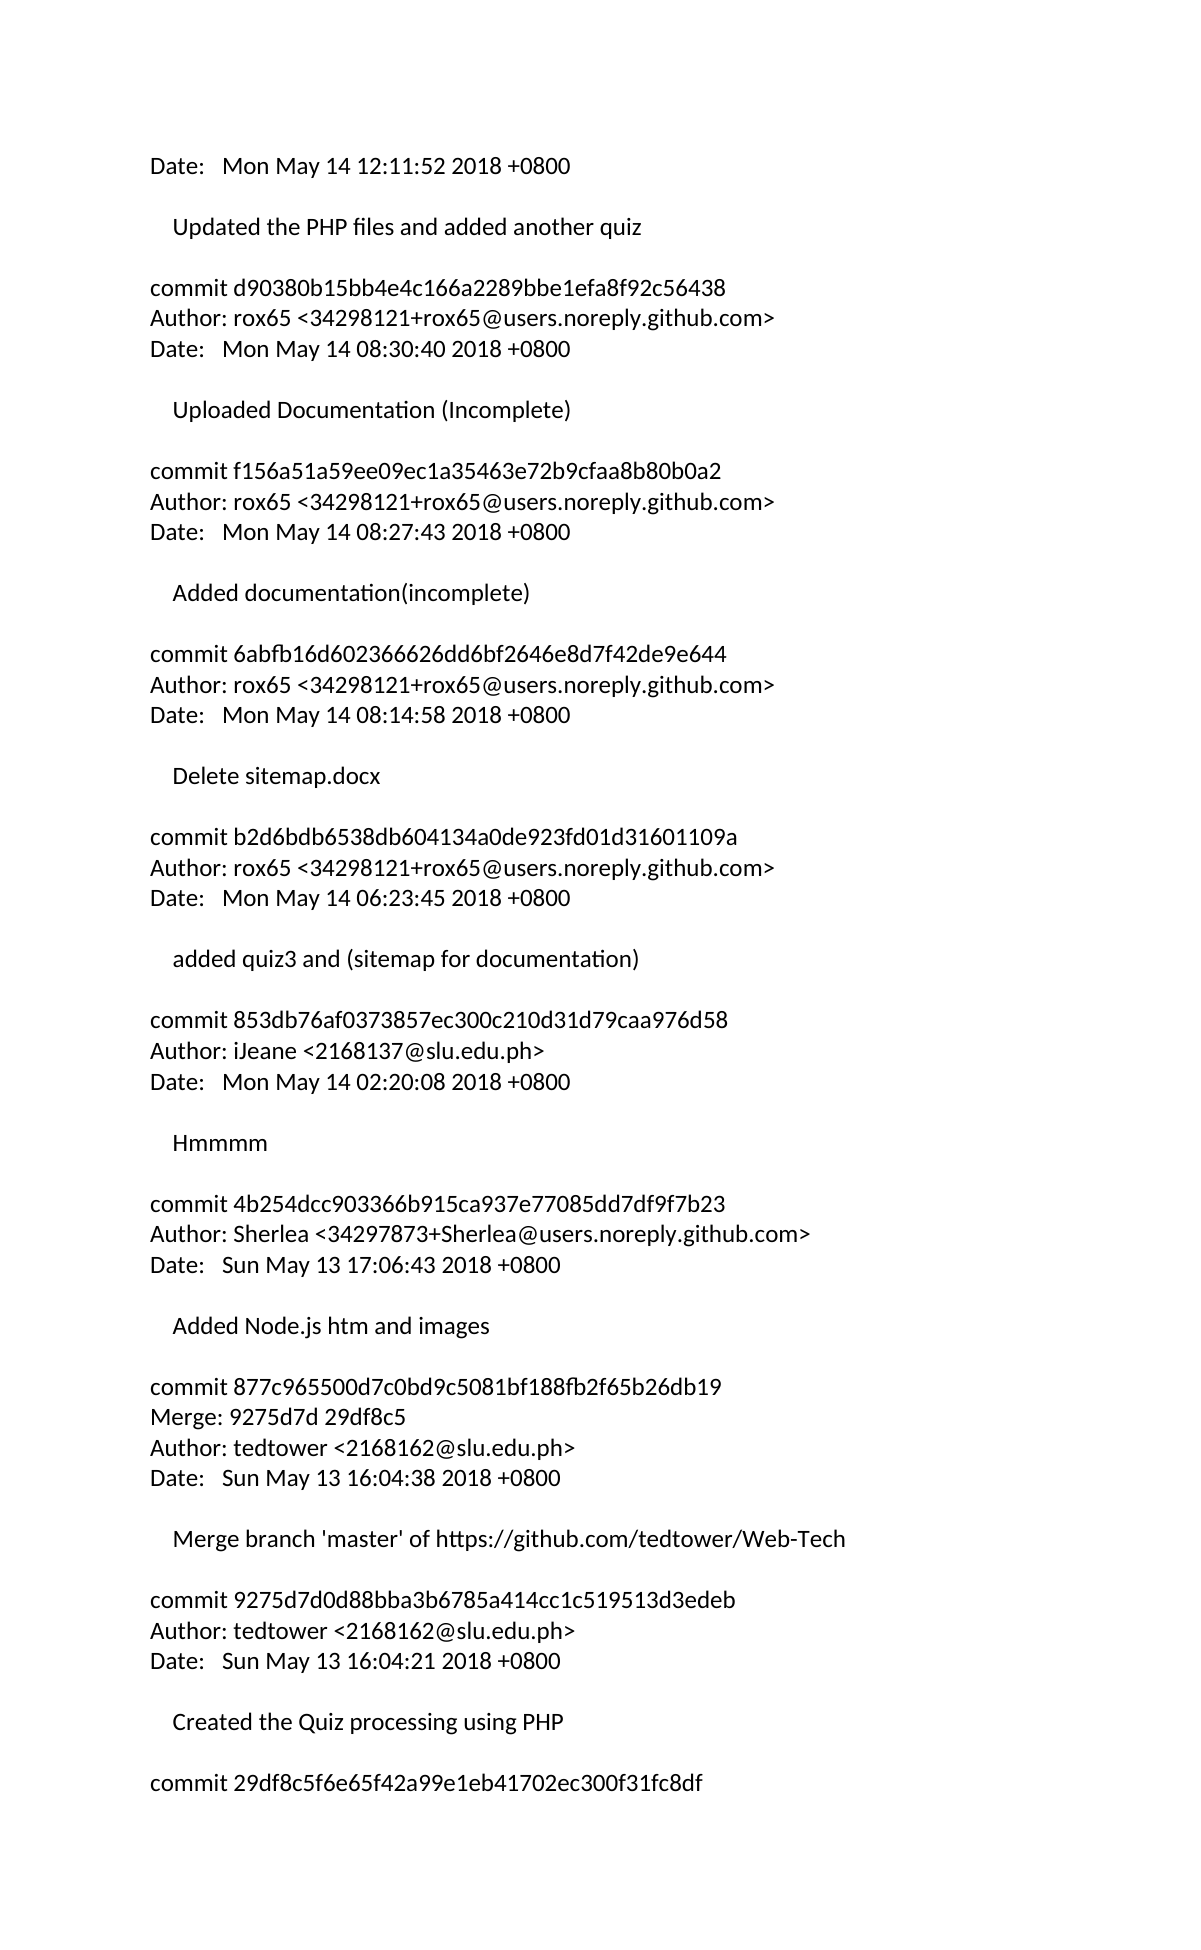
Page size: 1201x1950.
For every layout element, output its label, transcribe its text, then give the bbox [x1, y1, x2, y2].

text Date: Mon May 14 08:27:43 2018 +0800 [150, 516, 1050, 547]
text Merge branch 'master' of https://github.com/tedtower/Web-Tech [150, 1523, 1050, 1554]
text Author: iJeane <2168137@slu.edu.ph> [150, 1035, 1050, 1066]
text Author: rox65 <34298121+rox65@users.noreply.github.com> [150, 486, 1050, 516]
text Uploaded Documentation (Incomplete) [150, 394, 1050, 425]
text commit 877c965500d7c0bd9c5081bf188fb2f65b26db19 [150, 1371, 1050, 1401]
text Author: tedtower <2168162@slu.edu.ph> [150, 1615, 1050, 1646]
text Date: Mon May 14 02:20:08 2018 +0800 [150, 1066, 1050, 1096]
text commit b2d6bdb6538db604134a0de923fd01d31601109a [150, 821, 1050, 852]
text Date: Sun May 13 16:04:21 2018 +0800 [150, 1646, 1050, 1676]
text commit 29df8c5f6e65f42a99e1eb41702ec300f31fc8df [150, 1768, 1050, 1798]
text Date: Mon May 14 12:11:52 2018 +0800 [150, 150, 1050, 181]
text commit 9275d7d0d88bba3b6785a414cc1c519513d3edeb [150, 1584, 1050, 1615]
text Date: Sun May 13 17:06:43 2018 +0800 [150, 1249, 1050, 1279]
text commit 6abfb16d602366626dd6bf2646e8d7f42de9e644 [150, 638, 1050, 669]
text Author: rox65 <34298121+rox65@users.noreply.github.com> [150, 303, 1050, 333]
text commit d90380b15bb4e4c166a2289bbe1efa8f92c56438 [150, 272, 1050, 303]
text Date: Sun May 13 16:04:38 2018 +0800 [150, 1462, 1050, 1493]
text Author: tedtower <2168162@slu.edu.ph> [150, 1432, 1050, 1462]
text Updated the PHP files and added another quiz [150, 211, 1050, 242]
text commit f156a51a59ee09ec1a35463e72b9cfaa8b80b0a2 [150, 455, 1050, 486]
text commit 853db76af0373857ec300c210d31d79caa976d58 [150, 1004, 1050, 1035]
text Added Node.js htm and images [150, 1310, 1050, 1340]
text Date: Mon May 14 08:14:58 2018 +0800 [150, 699, 1050, 730]
text Date: Mon May 14 08:30:40 2018 +0800 [150, 333, 1050, 364]
text Date: Mon May 14 06:23:45 2018 +0800 [150, 882, 1050, 913]
text Created the Quiz processing using PHP [150, 1707, 1050, 1737]
text Added documentation(incomplete) [150, 577, 1050, 608]
text Author: Sherlea <34297873+Sherlea@users.noreply.github.com> [150, 1218, 1050, 1249]
text Merge: 9275d7d 29df8c5 [150, 1401, 1050, 1432]
text commit 4b254dcc903366b915ca937e77085dd7df9f7b23 [150, 1188, 1050, 1218]
text Author: rox65 <34298121+rox65@users.noreply.github.com> [150, 852, 1050, 882]
text Hmmmm [150, 1127, 1050, 1157]
text added quiz3 and (sitemap for documentation) [150, 943, 1050, 974]
text Delete sitemap.docx [150, 760, 1050, 791]
text Author: rox65 <34298121+rox65@users.noreply.github.com> [150, 669, 1050, 699]
